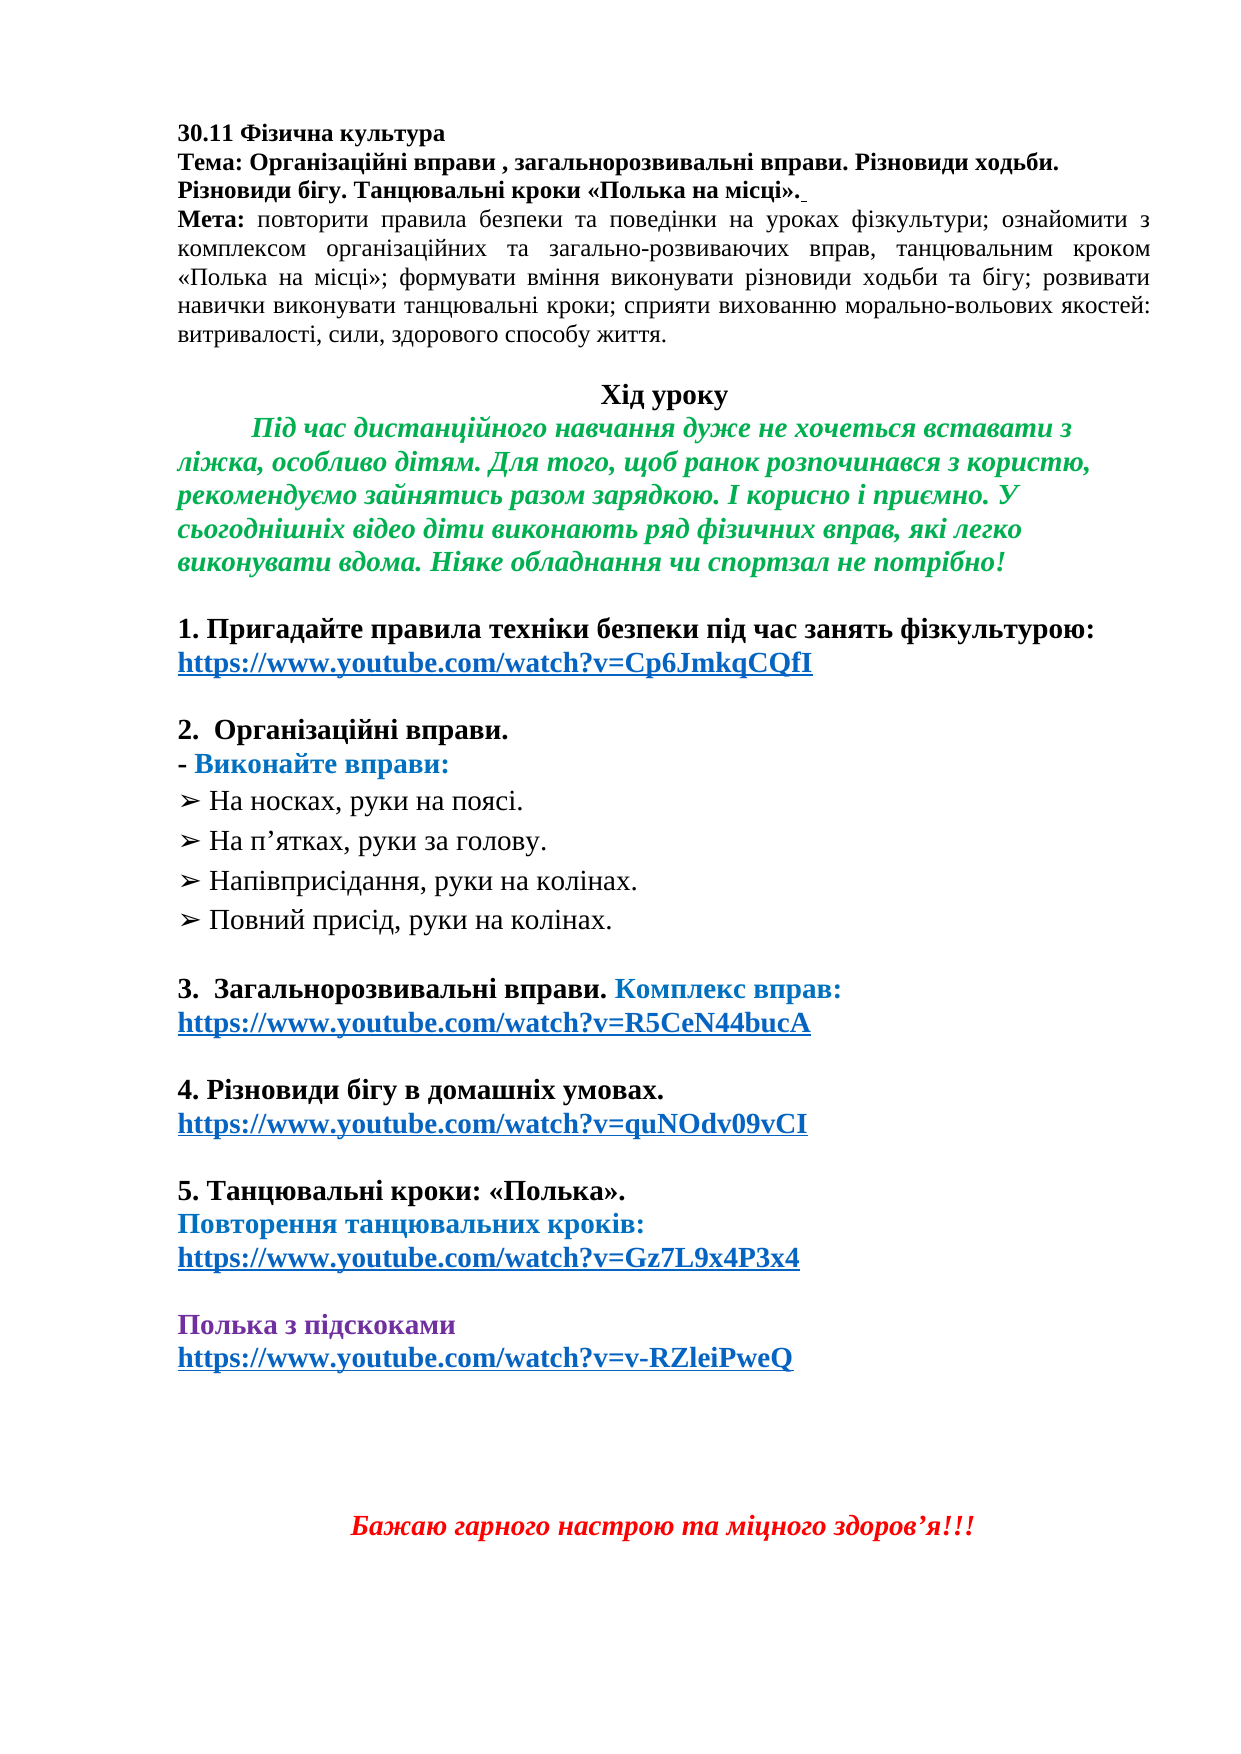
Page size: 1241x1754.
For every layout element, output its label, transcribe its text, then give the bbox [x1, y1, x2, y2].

text Бажаю гарного настрою та міцного здоров’я!!! [177, 1508, 1152, 1542]
text 30.11 Фізична культура [177, 118, 1152, 147]
text 2. Організаційні вправи. [177, 712, 1152, 746]
text https://www.youtube.com/watch?v=Cp6JmkqCQfI [177, 645, 1152, 679]
text ➢ На п’ятках, руки за голову. [177, 819, 1152, 859]
text Полька з підскоками [177, 1307, 1152, 1341]
text - Виконайте вправи: [177, 746, 1152, 779]
text https://www.youtube.com/watch?v=R5CeN44bucA [177, 1005, 1152, 1039]
text ➢ На носках, руки на поясі. [177, 779, 1152, 819]
text ➢ Напівприсідання, руки на колінах. [177, 859, 1152, 898]
text Повторення танцювальних кроків: [177, 1206, 1152, 1240]
text https://www.youtube.com/watch?v=quNOdv09vCI [177, 1106, 1152, 1139]
text https://www.youtube.com/watch?v=v-RZleiPweQ [177, 1341, 1152, 1374]
text Тема: Організаційні вправи , загальнорозвивальні вправи. Різновиди ходьби. Різновиди бігу. Танцювальні кроки «Полька на місці». [177, 147, 1152, 204]
text Мета: повторити правила безпеки та поведінки на уроках фізкультури; ознайомити з комплексом організаційних та загально-розвиваючих вправ, танцювальним кроком «Полька на місці»; формувати вміння виконувати різновиди ходьби та бігу; розвивати навички виконувати танцювальні кроки; сприяти вихованню морально-вольових якостей: витривалості, сили, здорового способу життя. [177, 204, 1152, 348]
text 3. Загальнорозвивальні вправи. Комплекс вправ: [177, 972, 1152, 1005]
text 1. Пригадайте правила техніки безпеки під час занять фізкультурою: [177, 612, 1152, 645]
text ➢ Повний присід, руки на колінах. [177, 898, 1152, 938]
text 4. Різновиди бігу в домашніх умовах. [177, 1072, 1152, 1106]
text Під час дистанційного навчання дуже не хочеться вставати з ліжка, особливо дітям. Для того, щоб ранок розпочинався з користю, рекомендуємо зайнятись разом зарядкою. І корисно і приємно. У сьогоднішніх відео діти виконають ряд фізичних вправ, які легко виконувати вдома. Ніяке обладнання чи спортзал не потрібно! [177, 410, 1152, 578]
text https://www.youtube.com/watch?v=Gz7L9x4P3x4 [177, 1240, 1152, 1273]
text Хід уроку [177, 377, 1152, 410]
text 5. Танцювальні кроки: «Полька». [177, 1173, 1152, 1206]
